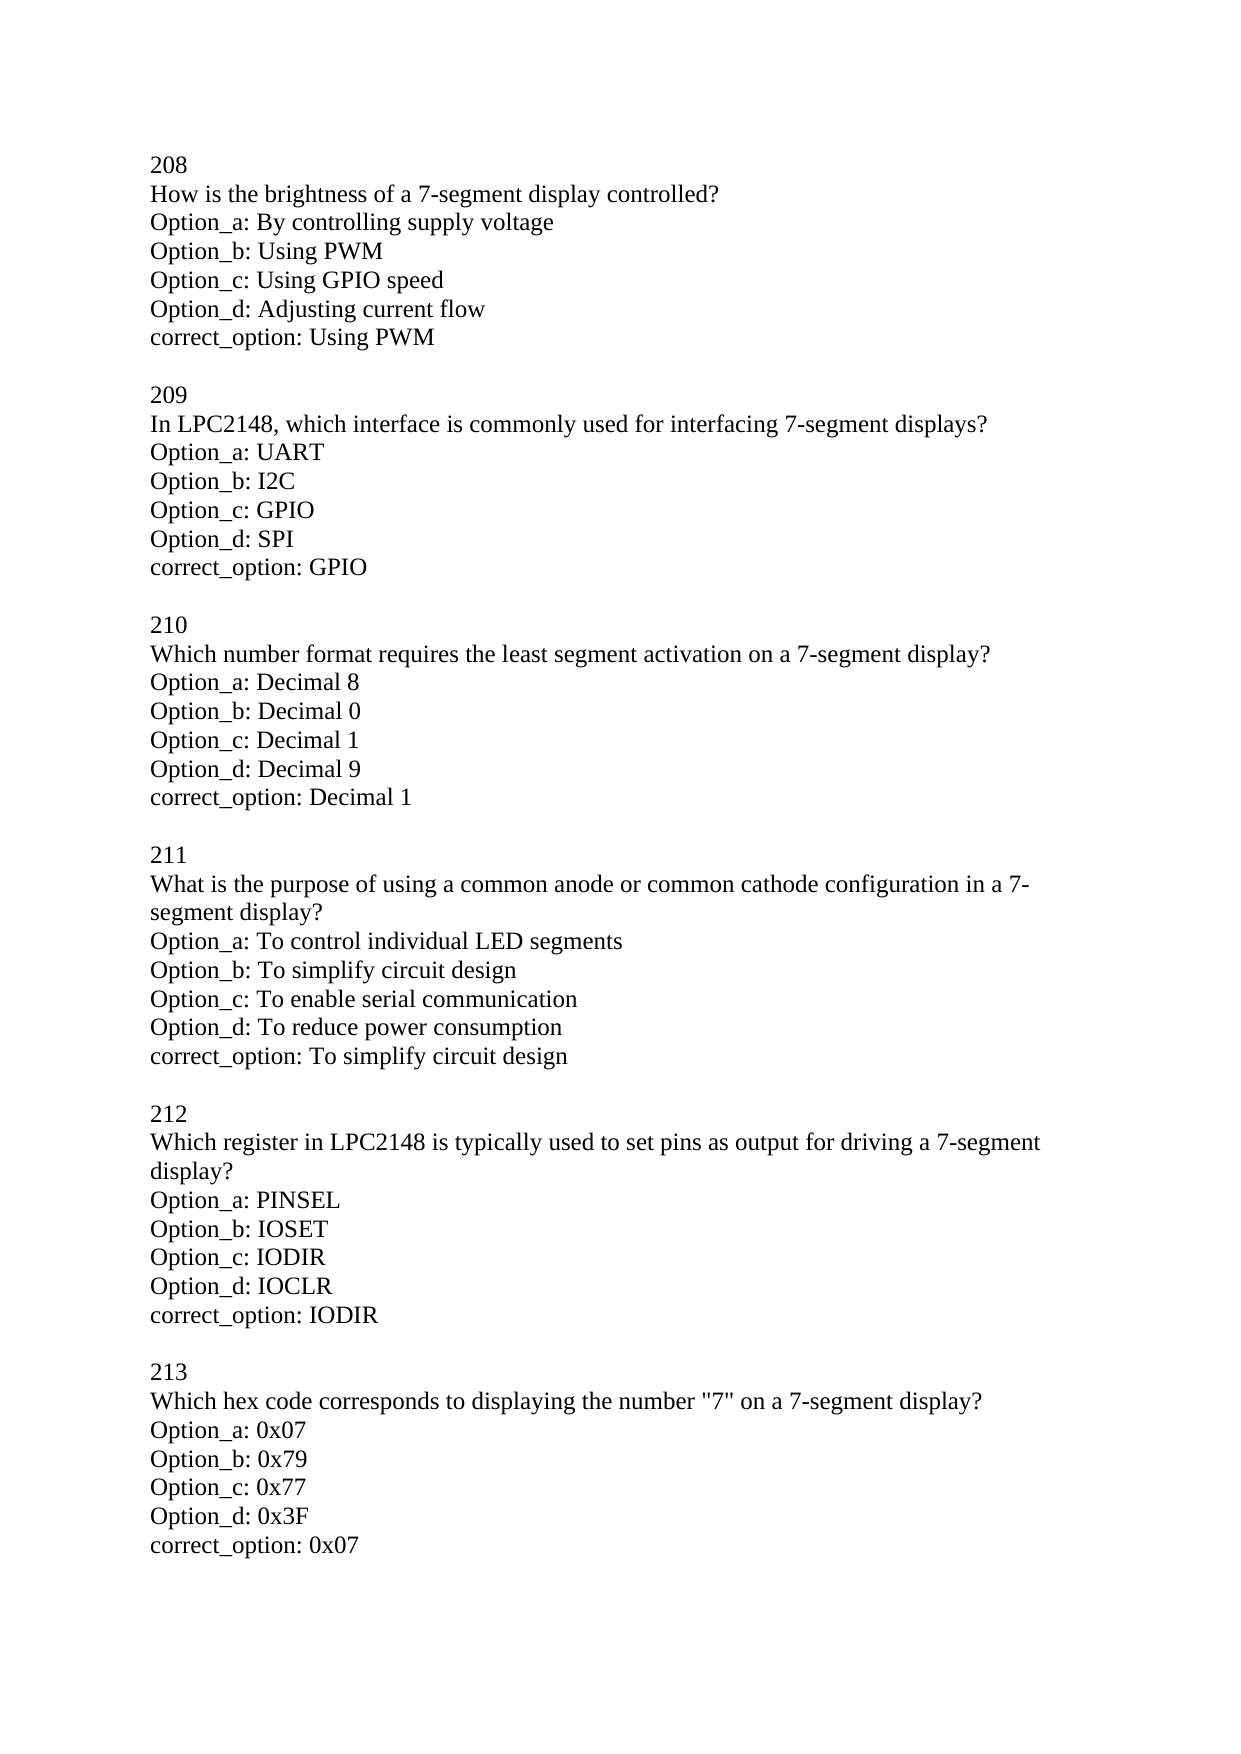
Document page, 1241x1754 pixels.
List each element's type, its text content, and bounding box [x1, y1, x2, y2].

text 208 How is the brightness of a 7-segment display controlled? Option_a: By controlling supply voltage Option_b: Using PWM Option_c: Using GPIO speed Option_d: Adjusting current flow correct_option: Using PWM [150, 150, 1090, 351]
text 212 Which register in LPC2148 is typically used to set pins as output for driving a 7-segment display? Option_a: PINSEL Option_b: IOSET Option_c: IODIR Option_d: IOCLR correct_option: IODIR [150, 1099, 1090, 1329]
text 210 Which number format requires the least segment activation on a 7-segment display? Option_a: Decimal 8 Option_b: Decimal 0 Option_c: Decimal 1 Option_d: Decimal 9 correct_option: Decimal 1 [150, 610, 1090, 811]
text 209 In LPC2148, which interface is commonly used for interfacing 7-segment displays? Option_a: UART Option_b: I2C Option_c: GPIO Option_d: SPI correct_option: GPIO [150, 380, 1090, 581]
text 211 What is the purpose of using a common anode or common cathode configuration in a 7-segment display? Option_a: To control individual LED segments Option_b: To simplify circuit design Option_c: To enable serial communication Option_d: To reduce power consumption correct_option: To simplify circuit design [150, 840, 1090, 1070]
text 213 Which hex code corresponds to displaying the number "7" on a 7-segment display? Option_a: 0x07 Option_b: 0x79 Option_c: 0x77 Option_d: 0x3F correct_option: 0x07 [150, 1357, 1090, 1559]
